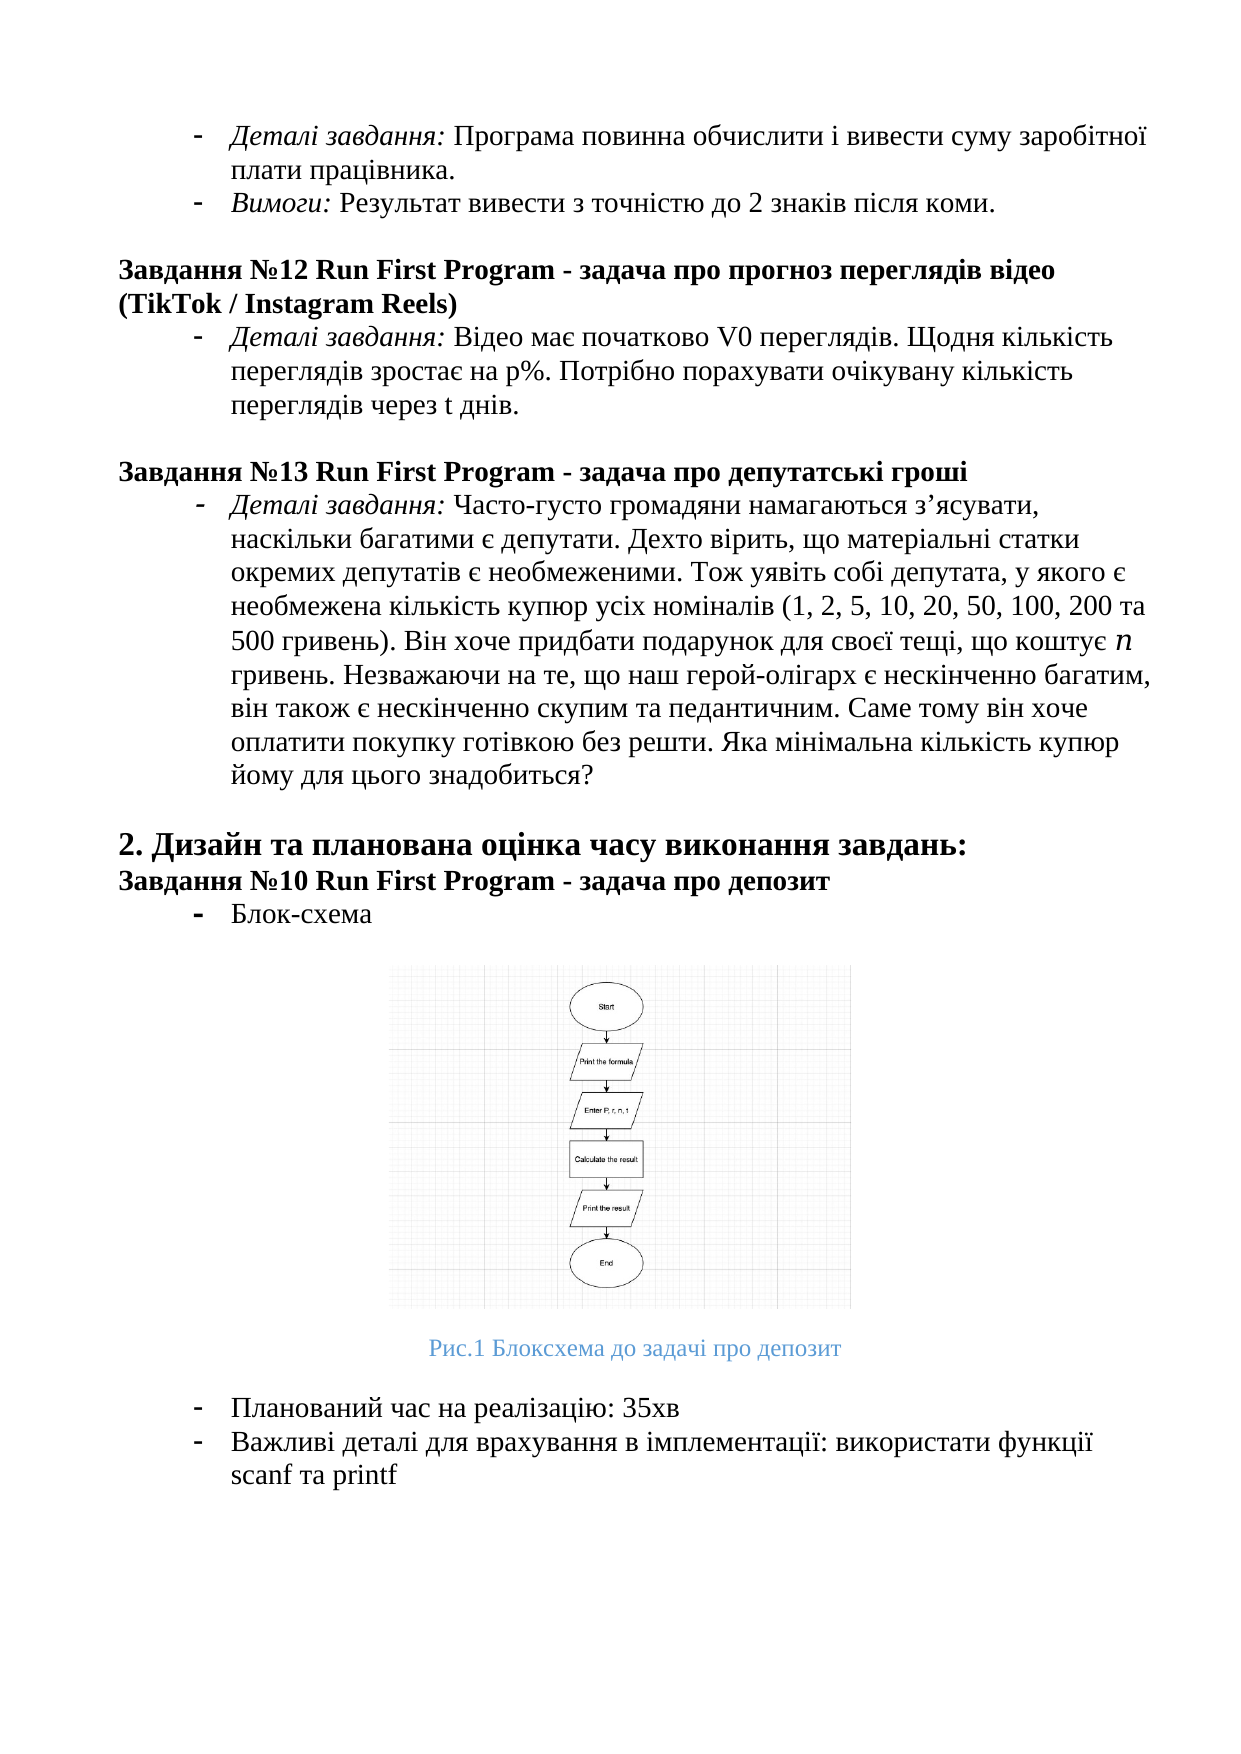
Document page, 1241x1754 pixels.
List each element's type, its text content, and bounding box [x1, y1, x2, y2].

text Завдання №13 Run First Program - задача про депутатські гроші [118, 454, 1152, 487]
list Вимоги: Результат вивести з точністю до 2 знаків після коми. [193, 185, 1152, 219]
text 2. Дизайн та планована оцінка часу виконання завдань: [118, 824, 1152, 863]
list Блок-схема [193, 896, 1152, 930]
text Завдання №10 Run First Program - задача про депозит [118, 863, 1152, 896]
list Деталі завдання: Відео має початково V0 переглядів. Щодня кількість переглядів зростає на p%. Потрібно порахувати очікувану кількість переглядів через t днів. [193, 319, 1152, 420]
list Деталі завдання: Часто-густо громадяни намагаються з’ясувати, наскільки багатими є депутати. Дехто вірить, що матеріальні статки окремих депутатів є необмеженими. Тож уявіть собі депутата, у якого є необмежена кількість купюр усіх номіналів (1, 2, 5, 10, 20, 50, 100, 200 та 500 гривень). Він хоче придбати подарунок для своєї тещі, що коштує 𝑛 гривень. Незважаючи на те, що наш герой-олігарх є нескінченно багатим, він також є нескінченно скупим та педантичним. Саме тому він хоче оплатити покупку готівкою без решти. Яка мінімальна кількість купюр йому для цього знадобиться? [193, 487, 1152, 791]
list Важливі деталі для врахування в імплементації: використати функції scanf та printf [193, 1424, 1152, 1491]
text Рис.1 Блоксхема до задачі про депозит [118, 1333, 1152, 1361]
list Планований час на реалізацію: 35хв [193, 1390, 1152, 1424]
picture [388, 965, 852, 1309]
list Деталі завдання: Програма повинна обчислити і вивести суму заробітної плати працівника. [193, 118, 1152, 185]
text Завдання №12 Run First Program - задача про прогноз переглядів відео (TikTok / Instagram Reels) [118, 252, 1152, 319]
